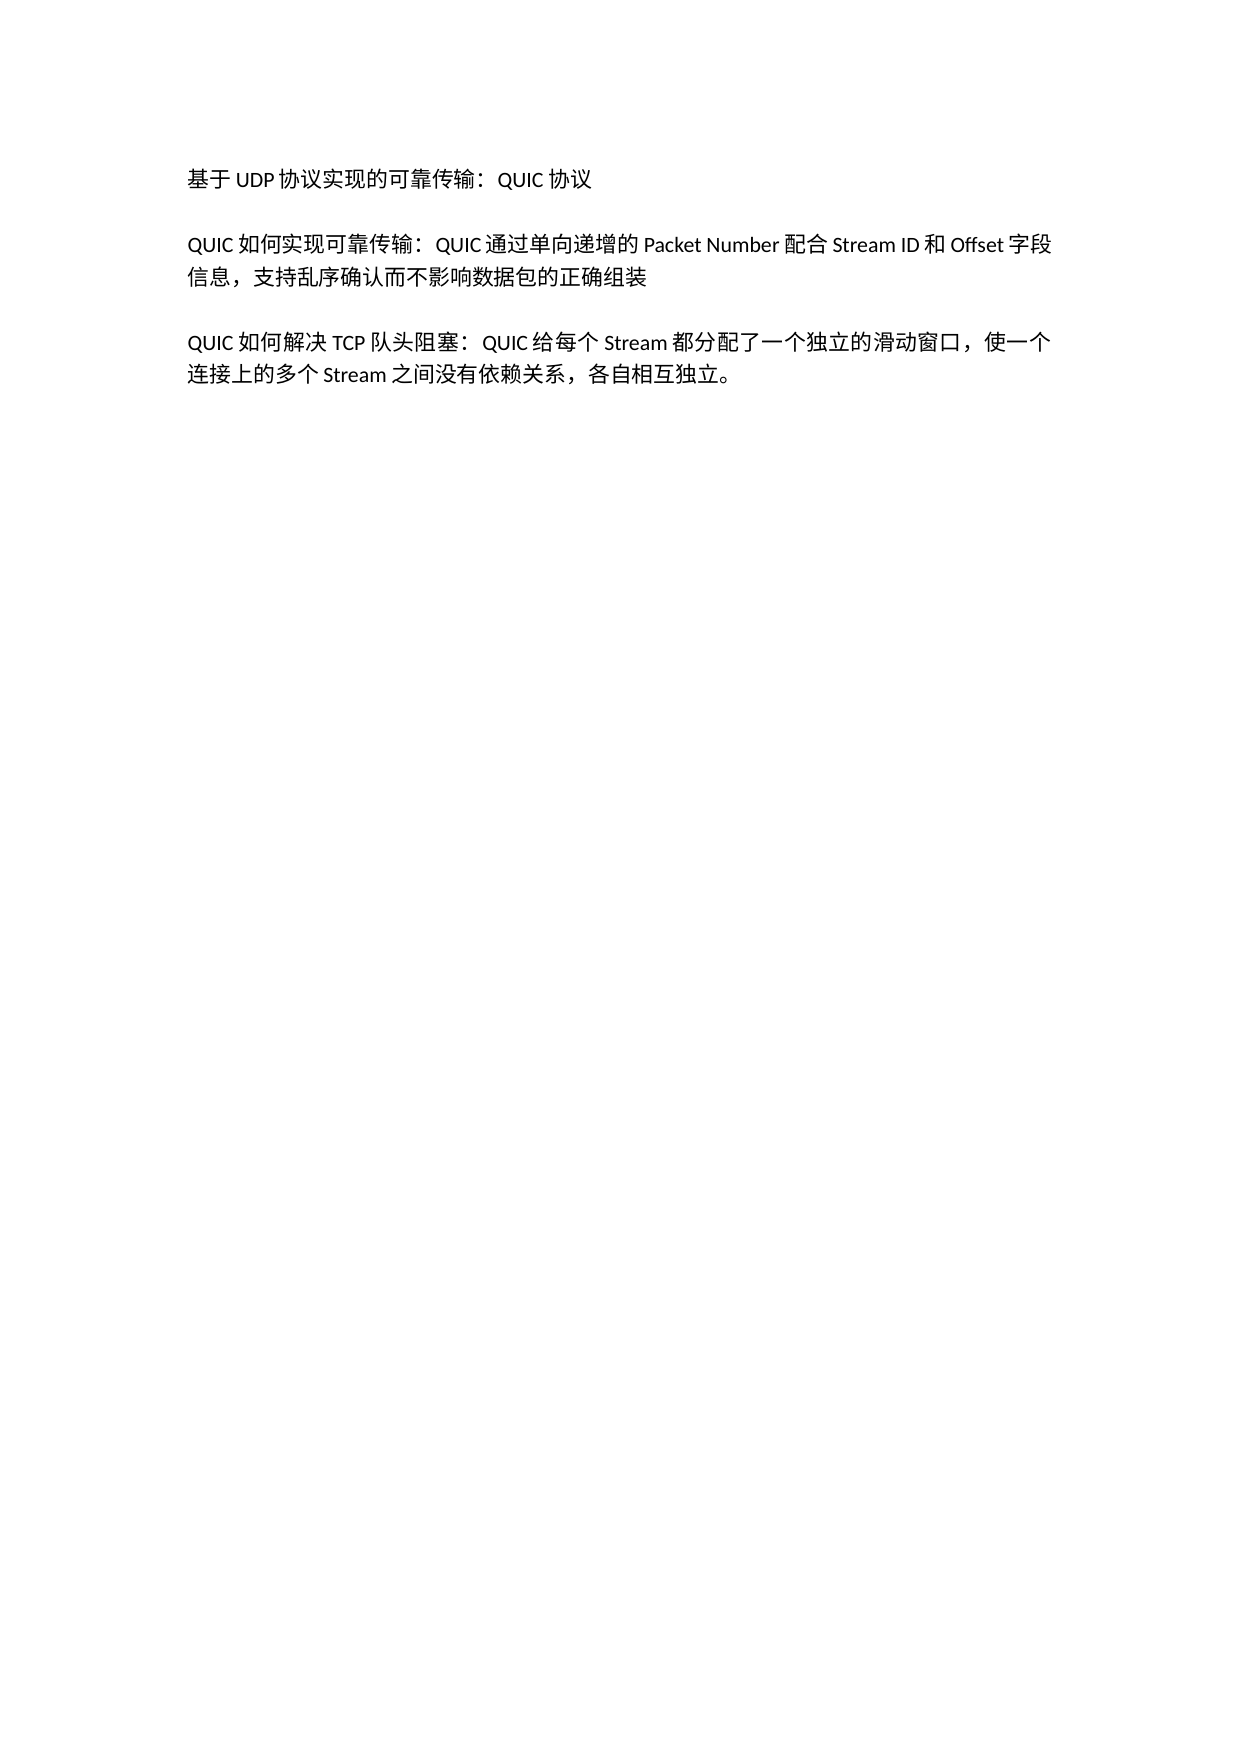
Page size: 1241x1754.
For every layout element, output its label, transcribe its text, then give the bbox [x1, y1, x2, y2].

text 基于UDP协议实现的可靠传输：QUIC协议 [187, 162, 1053, 194]
text QUIC如何解决TCP队头阻塞：QUIC给每个Stream都分配了一个独立的滑动窗口，使一个连接上的多个Stream之间没有依赖关系，各自相互独立。 [187, 324, 1053, 389]
text QUIC如何实现可靠传输：QUIC通过单向递增的Packet Number配合Stream ID和Offset字段信息，支持乱序确认而不影响数据包的正确组装 [187, 227, 1053, 292]
